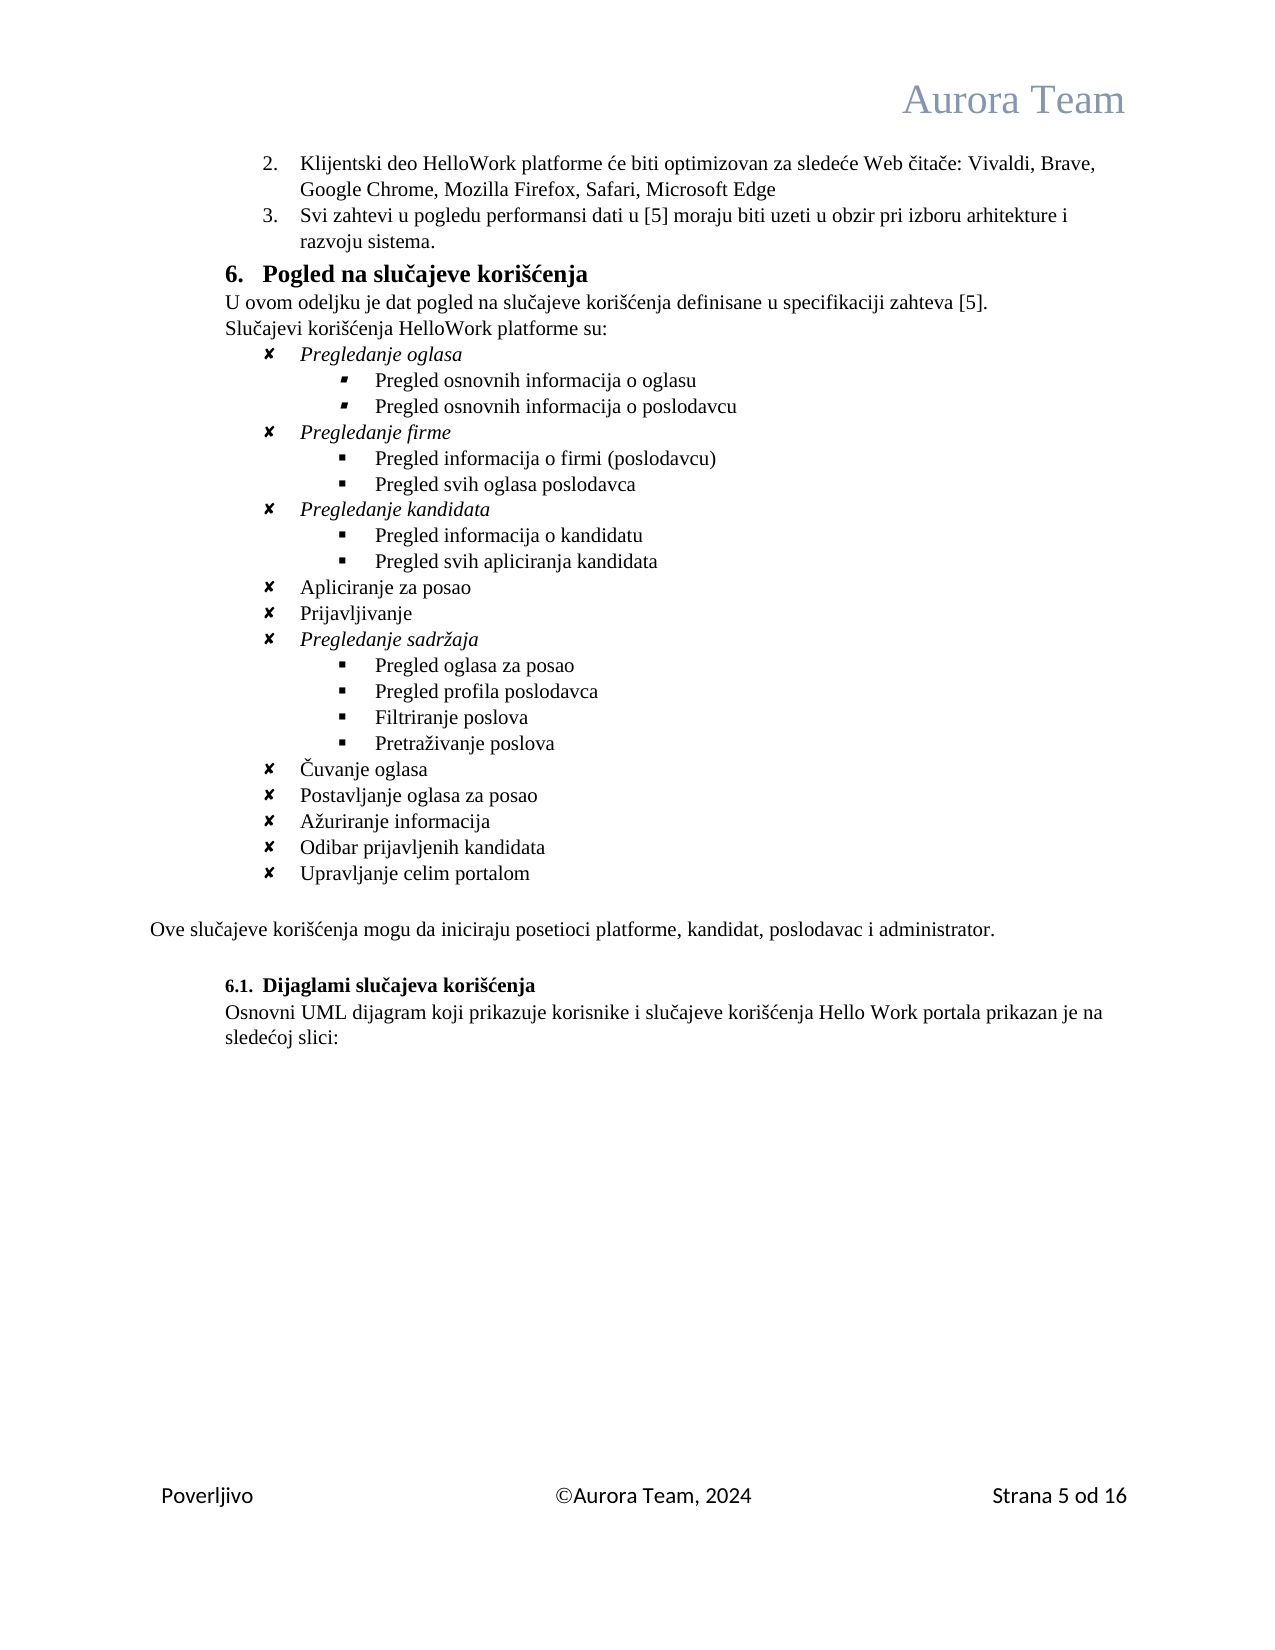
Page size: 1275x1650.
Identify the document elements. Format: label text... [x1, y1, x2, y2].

list Pregled profila poslodavca [337, 679, 1125, 703]
text Slučajevi korišćenja HelloWork platforme su: [225, 316, 1125, 340]
list Apliciranje za posao [262, 575, 1125, 599]
subtitle Pogled na slučajeve korišćenja [225, 259, 1125, 288]
list Pregledanje firme [262, 419, 1125, 444]
list Pregledanje oglasa [262, 342, 1125, 366]
list Pregled svih apliciranja kandidata [337, 549, 1125, 573]
list Upravljanje celim portalom [262, 861, 1125, 884]
list Pregled svih oglasa poslodavca [337, 471, 1125, 496]
list Čuvanje oglasa [262, 757, 1125, 781]
list Pregled informacija o firmi (poslodavcu) [337, 446, 1125, 469]
list Odibar prijavljenih kandidata [262, 834, 1125, 859]
text Ove slučajeve korišćenja mogu da iniciraju posetioci platforme, kandidat, poslodavac i administrator. [150, 917, 1125, 941]
list Postavljanje oglasa za posao [262, 783, 1125, 807]
list Klijentski deo HelloWork platforme će biti optimizovan za sledeće Web čitače: Vivaldi, Brave, Google Chrome, Mozilla Firefox, Safari, Microsoft Edge [262, 151, 1125, 201]
list Ažuriranje informacija [262, 809, 1125, 833]
list Pregled osnovnih informacija o oglasu [337, 368, 1125, 392]
list Filtriranje poslova [337, 705, 1125, 729]
list Pregledanje sadržaja [262, 627, 1125, 651]
list Pretraživanje poslova [337, 731, 1125, 755]
list Pregled osnovnih informacija o poslodavcu [337, 394, 1125, 418]
list Pregled informacija o kandidatu [337, 523, 1125, 547]
list Svi zahtevi u pogledu performansi dati u [5] moraju biti uzeti u obzir pri izboru arhitekture i razvoju sistema. [262, 203, 1125, 253]
list Prijavljivanje [262, 601, 1125, 625]
text U ovom odeljku je dat pogled na slučajeve korišćenja definisane u specifikaciji zahteva [5]. [225, 290, 1125, 314]
list Pregled oglasa za posao [337, 653, 1125, 677]
list Pregledanje kandidata [262, 497, 1125, 521]
text Osnovni UML dijagram koji prikazuje korisnike i slučajeve korišćenja Hello Work portala prikazan je na sledećoj slici: [225, 999, 1125, 1049]
subtitle Dijaglami slučajeva korišćenja [225, 973, 1125, 997]
